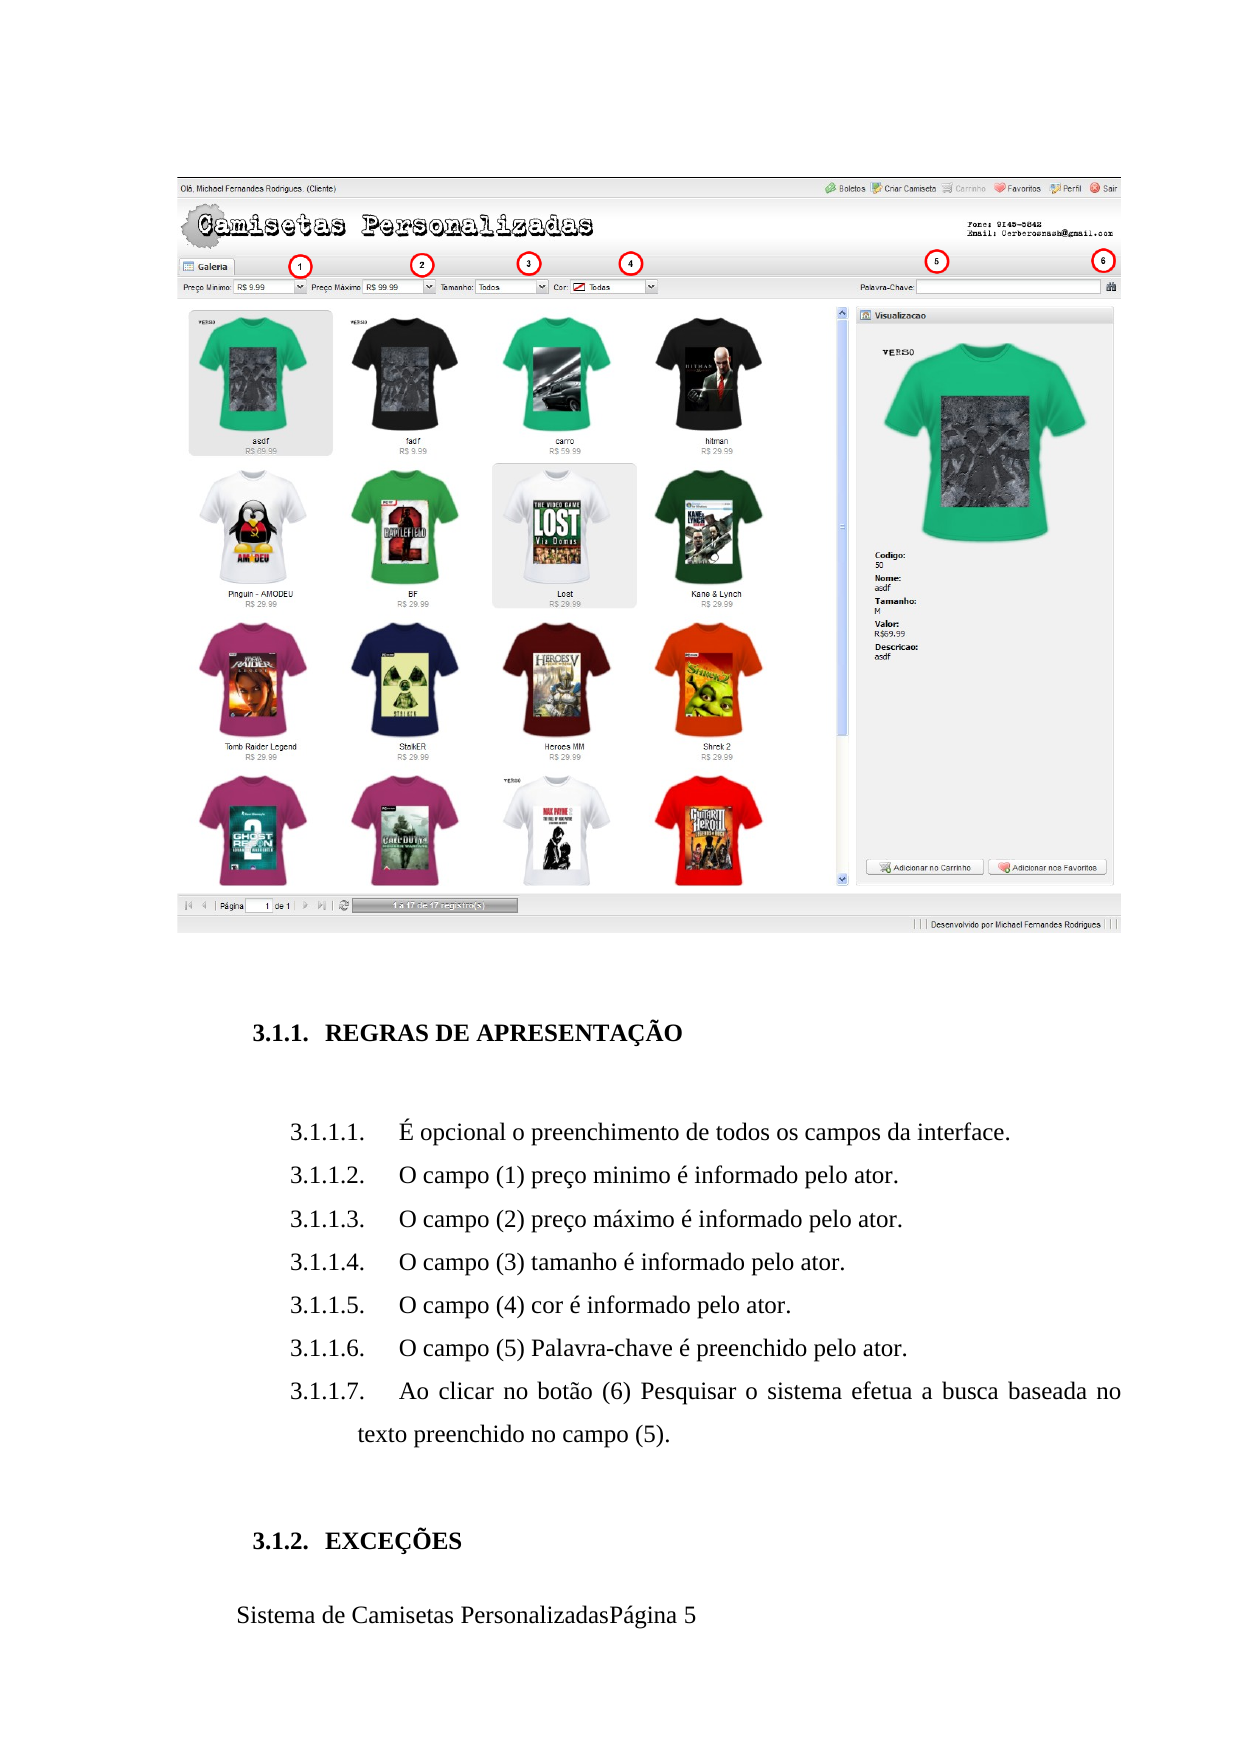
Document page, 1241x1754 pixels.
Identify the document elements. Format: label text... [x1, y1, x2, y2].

list O campo (3) tamanho é informado pelo ator. [290, 1247, 1122, 1276]
list EXCEÇÕES [252, 1526, 1122, 1555]
list Ao clicar no botão (6) Pesquisar o sistema efetua a busca baseada no texto preenchido no campo (5). [290, 1376, 1122, 1448]
list O campo (4) cor é informado pelo ator. [290, 1290, 1122, 1319]
list REGRAS DE APRESENTAÇÃO [252, 1018, 1122, 1047]
list O campo (5) Palavra-chave é preenchido pelo ator. [290, 1333, 1122, 1362]
list O campo (2) preço máximo é informado pelo ator. [290, 1204, 1122, 1232]
list É opcional o preenchimento de todos os campos da interface. [290, 1117, 1122, 1146]
list O campo (1) preço minimo é informado pelo ator. [290, 1161, 1122, 1189]
